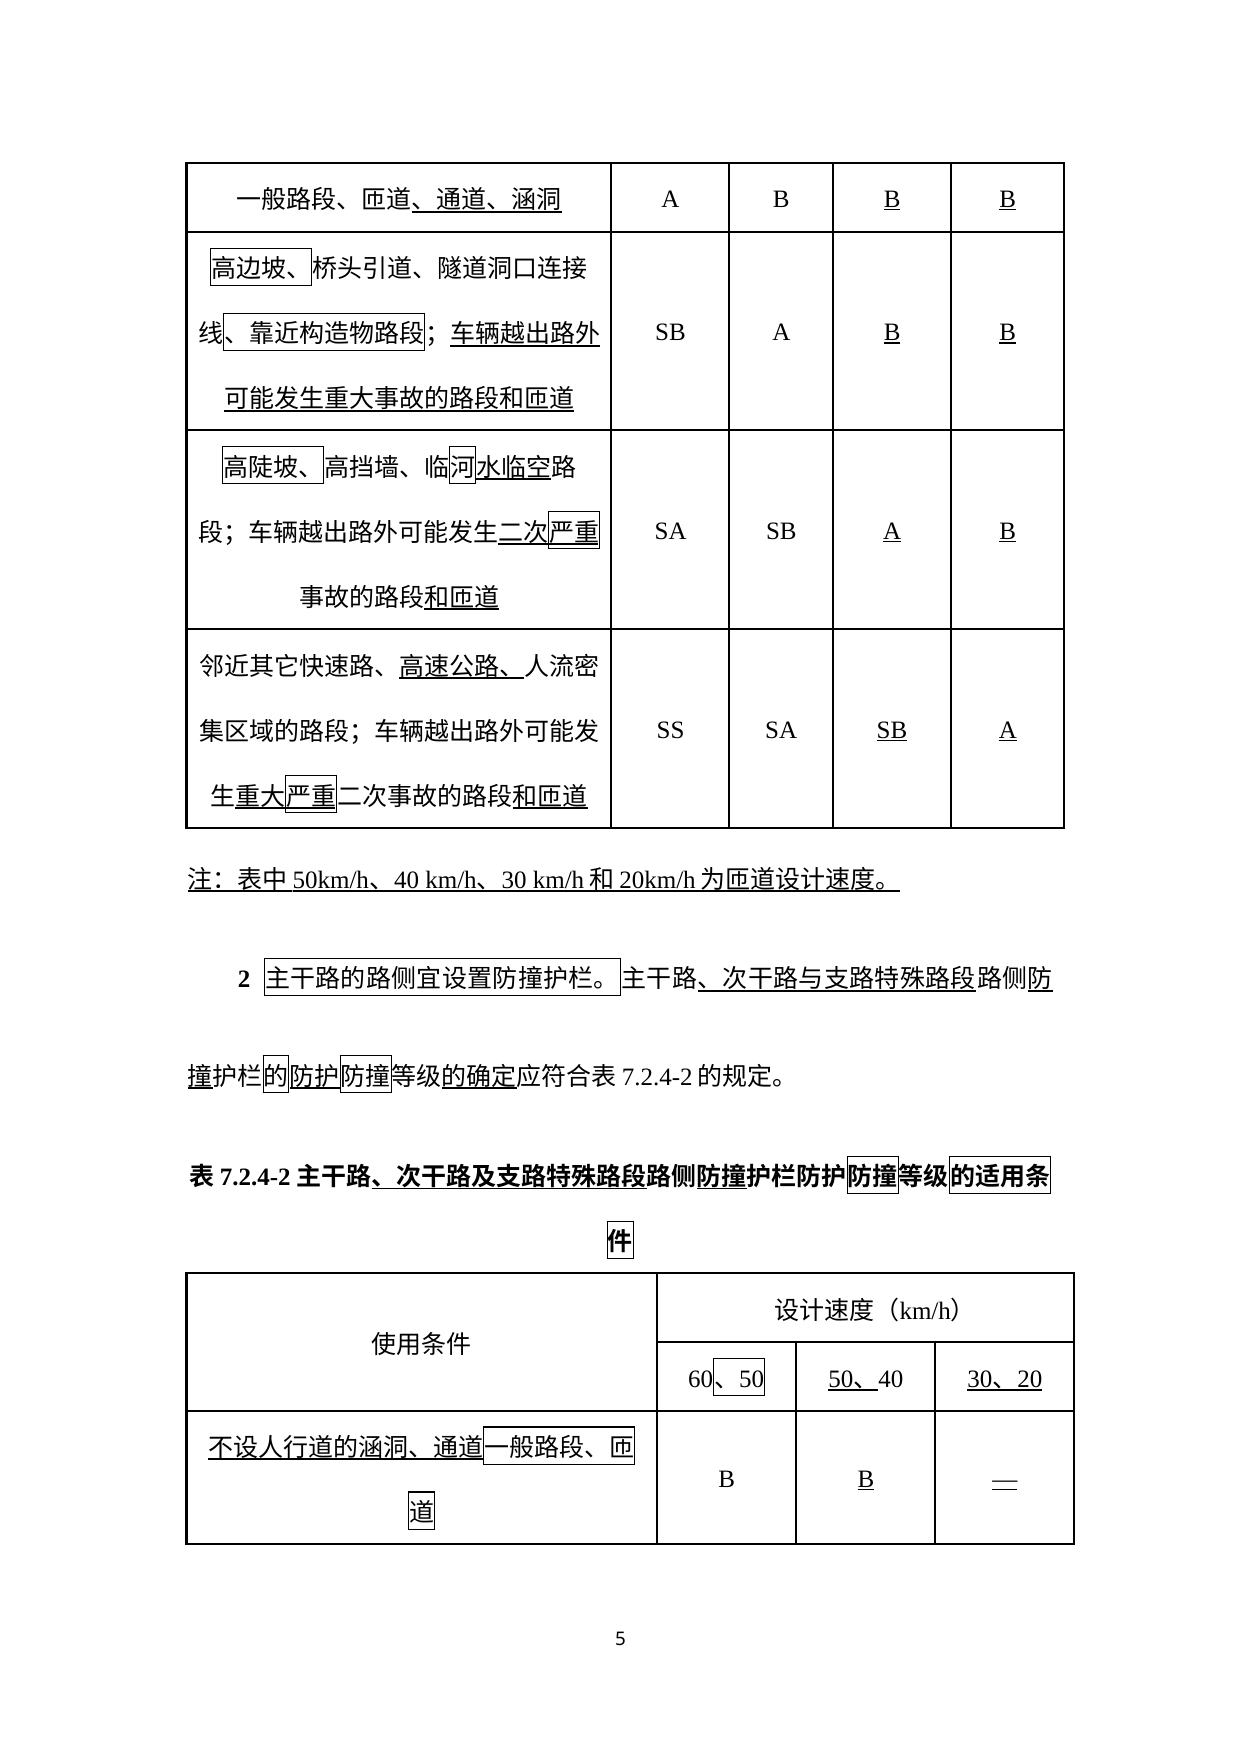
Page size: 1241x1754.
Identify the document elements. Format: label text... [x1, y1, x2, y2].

table_cell SB [612, 233, 728, 429]
table_cell B [952, 233, 1063, 429]
table_cell 30、20 [936, 1343, 1073, 1409]
table_cell B [834, 164, 950, 231]
table_cell SS [612, 630, 728, 827]
table_cell B [952, 164, 1063, 231]
table_cell 一般路段、匝道、通道、涵洞 [188, 164, 610, 231]
table_cell A [952, 630, 1063, 827]
table_cell SA [612, 431, 728, 628]
text 2 主干路的路侧宜设置防撞护栏。主干路、次干路与支路特殊路段路侧防撞护栏的防护防撞等级的确定应符合表7.2.4-2的规定。 [187, 944, 1053, 1107]
table_cell B [658, 1412, 795, 1543]
table_header 设计速度（km/h） [658, 1274, 1073, 1341]
table_cell A [834, 431, 950, 628]
table_cell 高陡坡、高挡墙、临河水临空路段；车辆越出路外可能发生二次严重事故的路段和匝道 [188, 431, 610, 628]
table_cell — [936, 1412, 1073, 1543]
table_header 使用条件 [188, 1274, 656, 1409]
table_cell 不设人行道的涵洞、通道一般路段、匝道 [188, 1412, 656, 1543]
table_cell 邻近其它快速路、高速公路、人流密集区域的路段；车辆越出路外可能发生重大严重二次事故的路段和匝道 [188, 630, 610, 827]
table_cell A [612, 164, 728, 231]
table_cell 60、50 [658, 1343, 795, 1409]
table_cell B [952, 431, 1063, 628]
table_cell B [797, 1412, 934, 1543]
table_cell 50、40 [797, 1343, 934, 1409]
text 注：表中50km/h、40 km/h、30 km/h和20km/h为匝道设计速度。 [187, 845, 1053, 910]
text 表7.2.4-2 主干路、次干路及支路特殊路段路侧防撞护栏防护防撞等级的适用条件 [187, 1142, 1053, 1272]
table_cell SA [730, 630, 832, 827]
table_cell B [834, 233, 950, 429]
table_cell A [730, 233, 832, 429]
table_cell SB [834, 630, 950, 827]
table_cell B [730, 164, 832, 231]
table_cell SB [730, 431, 832, 628]
table_cell 高边坡、桥头引道、隧道洞口连接线、靠近构造物路段；车辆越出路外可能发生重大事故的路段和匝道 [188, 233, 610, 429]
